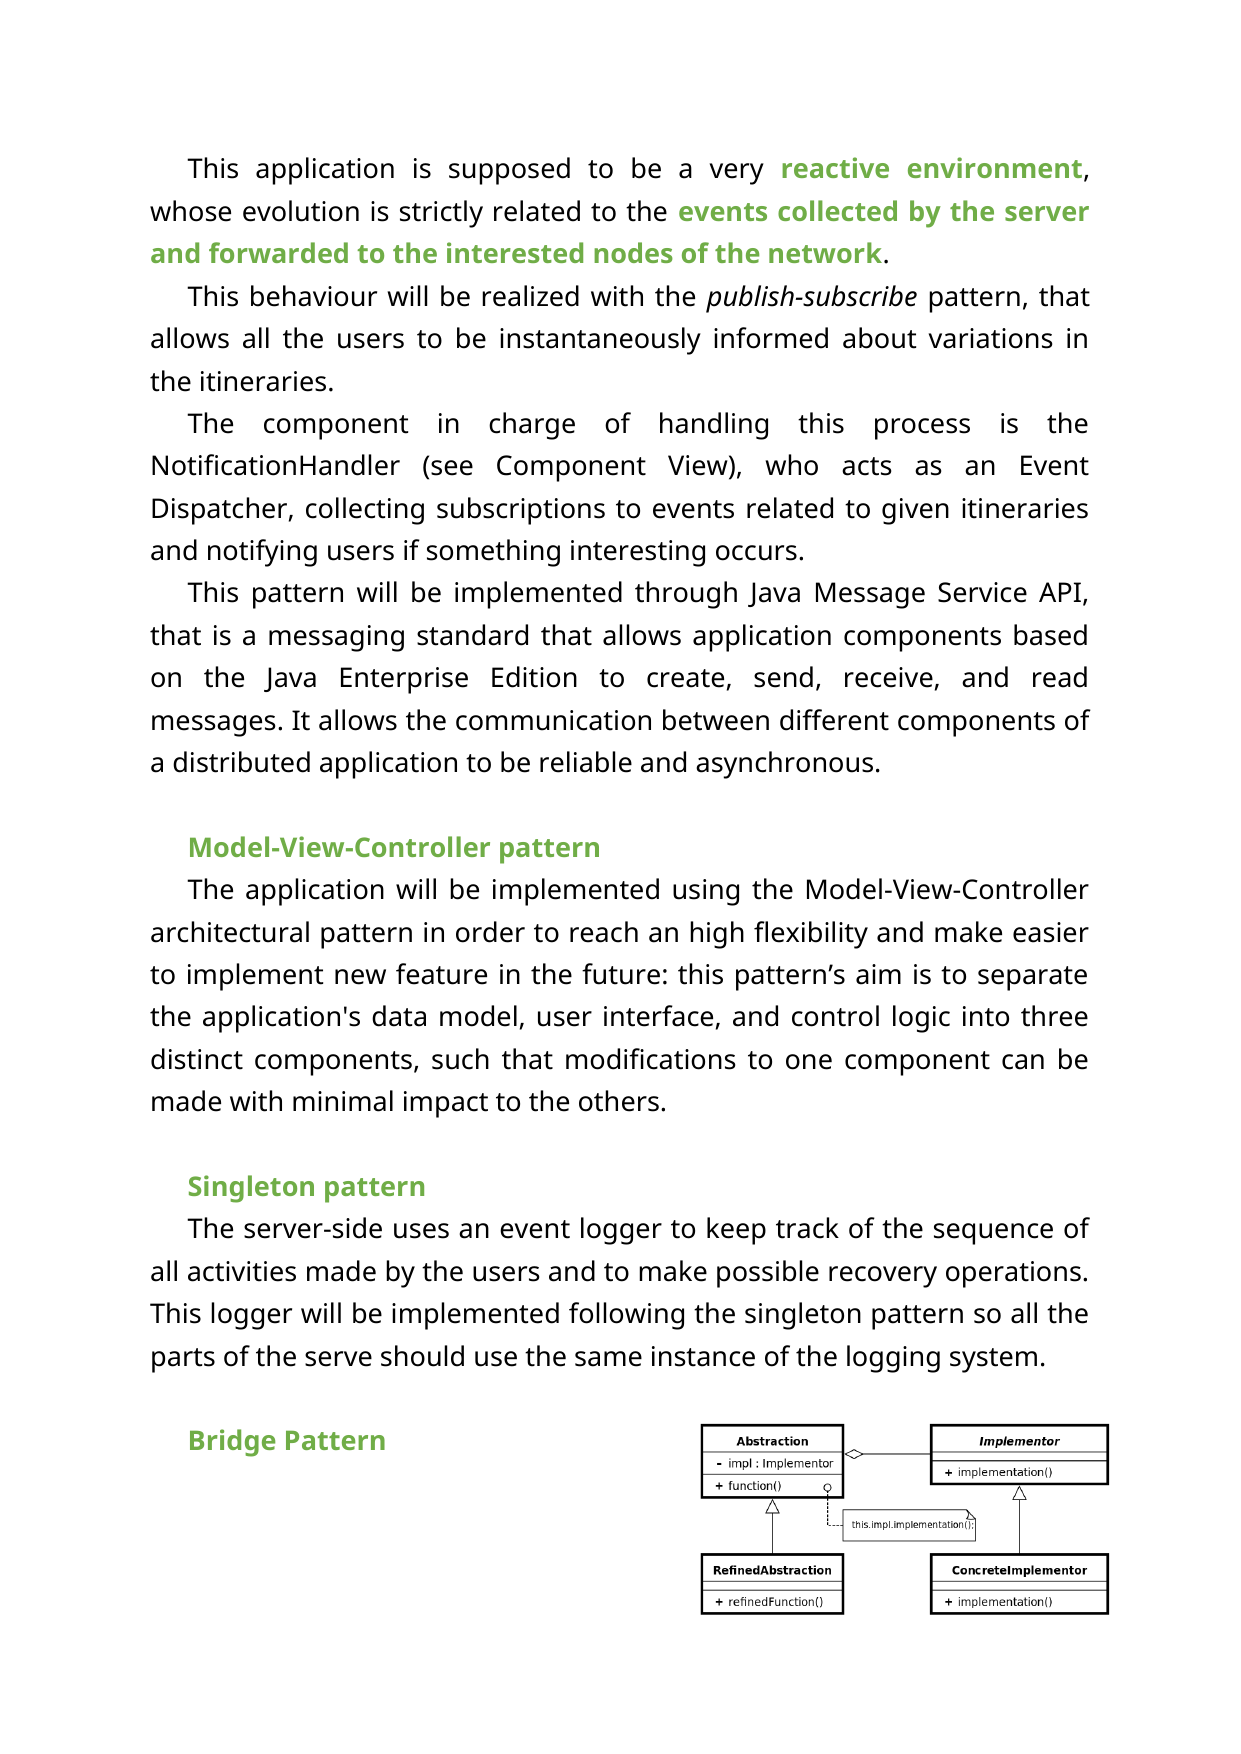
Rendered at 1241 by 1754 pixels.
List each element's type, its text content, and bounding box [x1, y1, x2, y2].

text The component in charge of handling this process is the NotificationHandler (see Component View), who acts as an Event Dispatcher, collecting subscriptions to events related to given itineraries and notifying users if something interesting occurs. [150, 404, 1090, 568]
text The server-side uses an event logger to keep track of the sequence of all activities made by the users and to make possible recovery operations. This logger will be implemented following the singleton pattern so all the parts of the serve should use the same instance of the logging system. [150, 1210, 1090, 1374]
text This behaviour will be realized with the publish-subscribe pattern, that allows all the users to be instantaneously informed about variations in the itineraries. [150, 277, 1090, 399]
text This pattern will be implemented through Java Message Service API, that is a messaging standard that allows application components based on the Java Enterprise Edition to create, send, receive, and read messages. It allows the communication between different components of a distributed application to be reliable and asynchronous. [150, 574, 1090, 780]
picture [684, 1407, 1125, 1630]
text Model-View-Controller pattern [150, 828, 1090, 865]
text The application will be implemented using the Model-View-Controller architectural pattern in order to reach an high flexibility and make easier to implement new feature in the future: this pattern’s aim is to separate the application's data model, user interface, and control logic into three distinct components, such that modifications to one component can be made with minimal impact to the others. [150, 871, 1090, 1119]
text Bridge Pattern [150, 1422, 684, 1459]
text Singleton pattern [150, 1167, 1090, 1204]
text This application is supposed to be a very reactive environment, whose evolution is strictly related to the events collected by the server and forwarded to the interested nodes of the network. [150, 150, 1090, 272]
